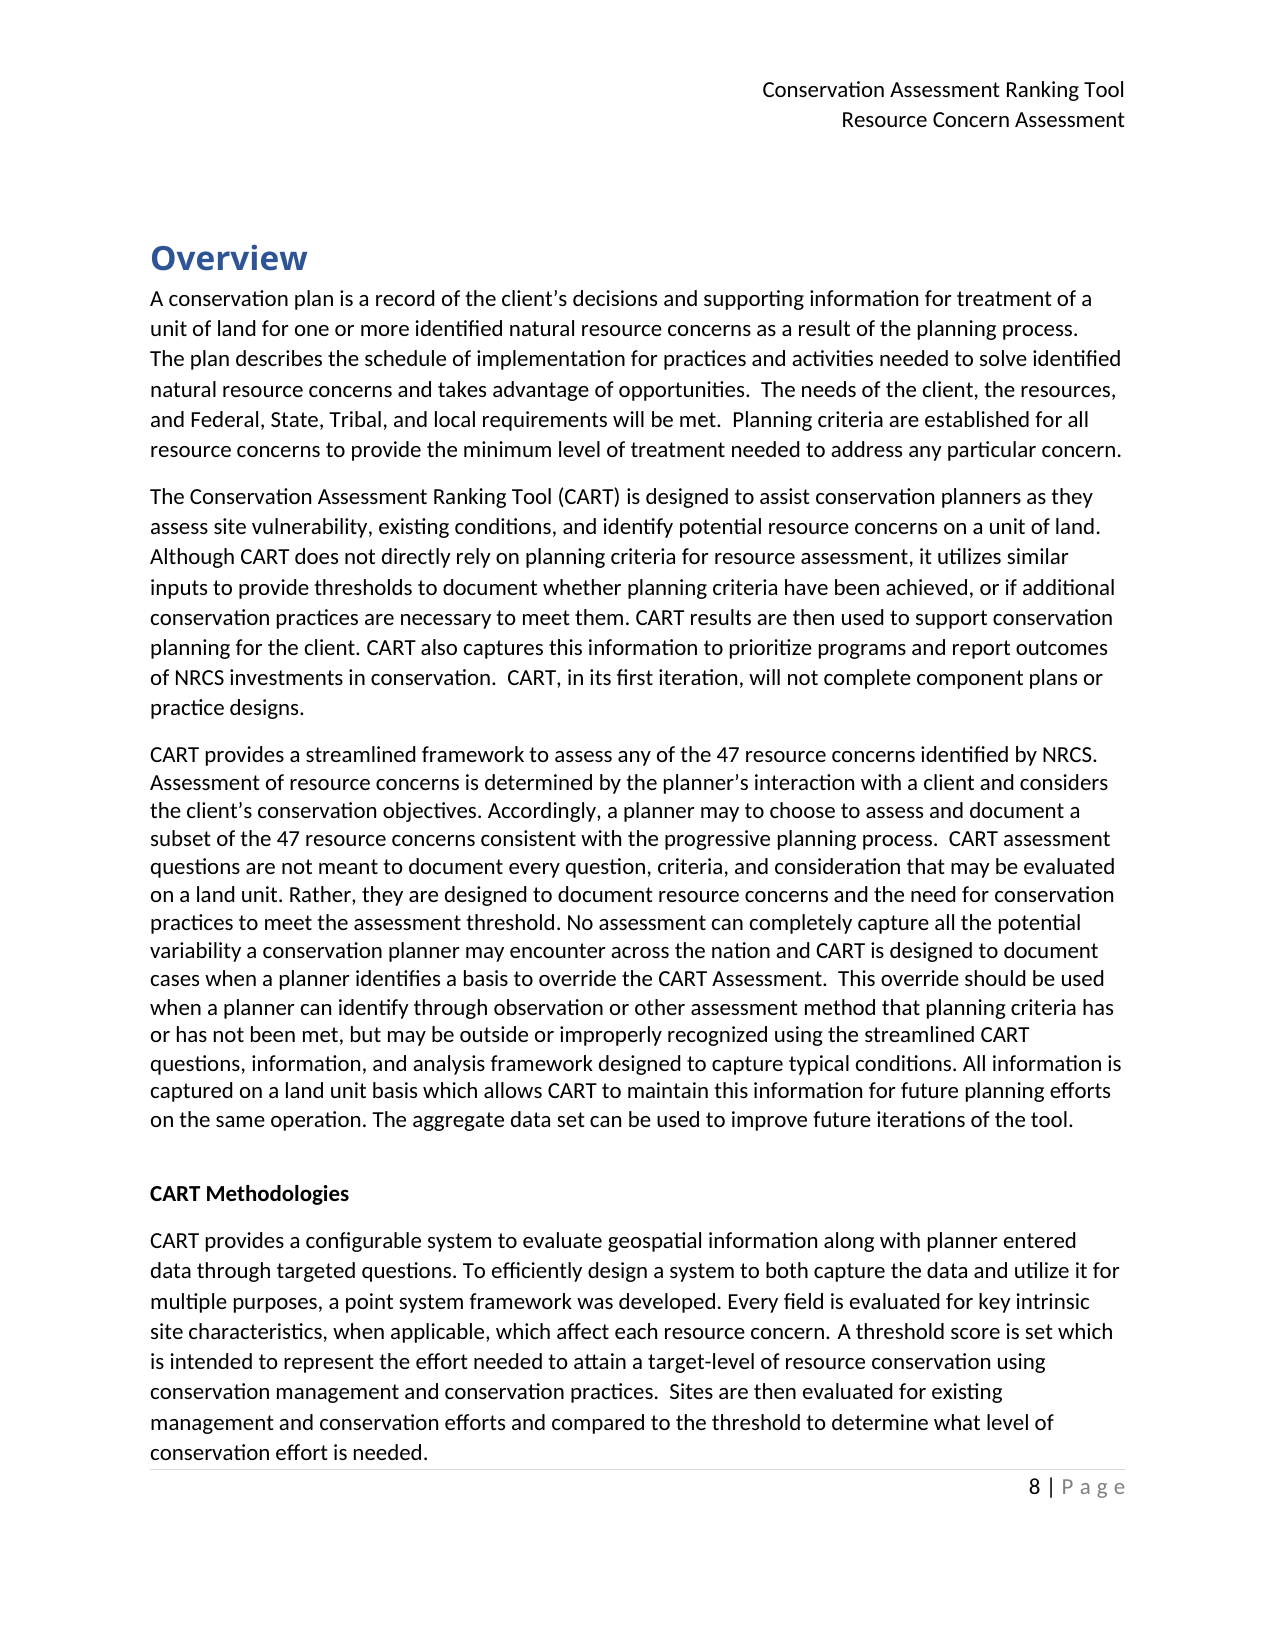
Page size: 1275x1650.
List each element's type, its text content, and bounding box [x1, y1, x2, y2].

text The Conservation Assessment Ranking Tool (CART) is designed to assist conservation planners as they assess site vulnerability, existing conditions, and identify potential resource concerns on a unit of land. Although CART does not directly rely on planning criteria for resource assessment, it utilizes similar inputs to provide thresholds to document whether planning criteria have been achieved, or if additional conservation practices are necessary to meet them. CART results are then used to support conservation planning for the client. CART also captures this information to prioritize programs and report outcomes of NRCS investments in conservation. CART, in its first iteration, will not complete component plans or practice designs. [150, 482, 1125, 722]
subtitle Overview [150, 235, 1125, 281]
text CART Methodologies [150, 1179, 1125, 1208]
text CART provides a streamlined framework to assess any of the 47 resource concerns identified by NRCS. Assessment of resource concerns is determined by the planner’s interaction with a client and considers the client’s conservation objectives. Accordingly, a planner may to choose to assess and document a subset of the 47 resource concerns consistent with the progressive planning process. CART assessment questions are not meant to document every question, criteria, and consideration that may be evaluated on a land unit. Rather, they are designed to document resource concerns and the need for conservation practices to meet the assessment threshold. No assessment can completely capture all the potential variability a conservation planner may encounter across the nation and CART is designed to document cases when a planner identifies a basis to override the CART Assessment. This override should be used when a planner can identify through observation or other assessment method that planning criteria has or has not been met, but may be outside or improperly recognized using the streamlined CART questions, information, and analysis framework designed to capture typical conditions. All information is captured on a land unit basis which allows CART to maintain this information for future planning efforts on the same operation. The aggregate data set can be used to improve future iterations of the tool. [150, 740, 1125, 1133]
text A conservation plan is a record of the client’s decisions and supporting information for treatment of a unit of land for one or more identified natural resource concerns as a result of the planning process. The plan describes the schedule of implementation for practices and activities needed to solve identified natural resource concerns and takes advantage of opportunities. The needs of the client, the resources, and Federal, State, Tribal, and local requirements will be met. Planning criteria are established for all resource concerns to provide the minimum level of treatment needed to address any particular concern. [150, 284, 1125, 463]
text CART provides a configurable system to evaluate geospatial information along with planner entered data through targeted questions. To efficiently design a system to both capture the data and utilize it for multiple purposes, a point system framework was developed. Every field is evaluated for key intrinsic site characteristics, when applicable, which affect each resource concern. A threshold score is set which is intended to represent the effort needed to attain a target-level of resource conservation using conservation management and conservation practices. Sites are then evaluated for existing management and conservation efforts and compared to the threshold to determine what level of conservation effort is needed. [150, 1226, 1125, 1466]
